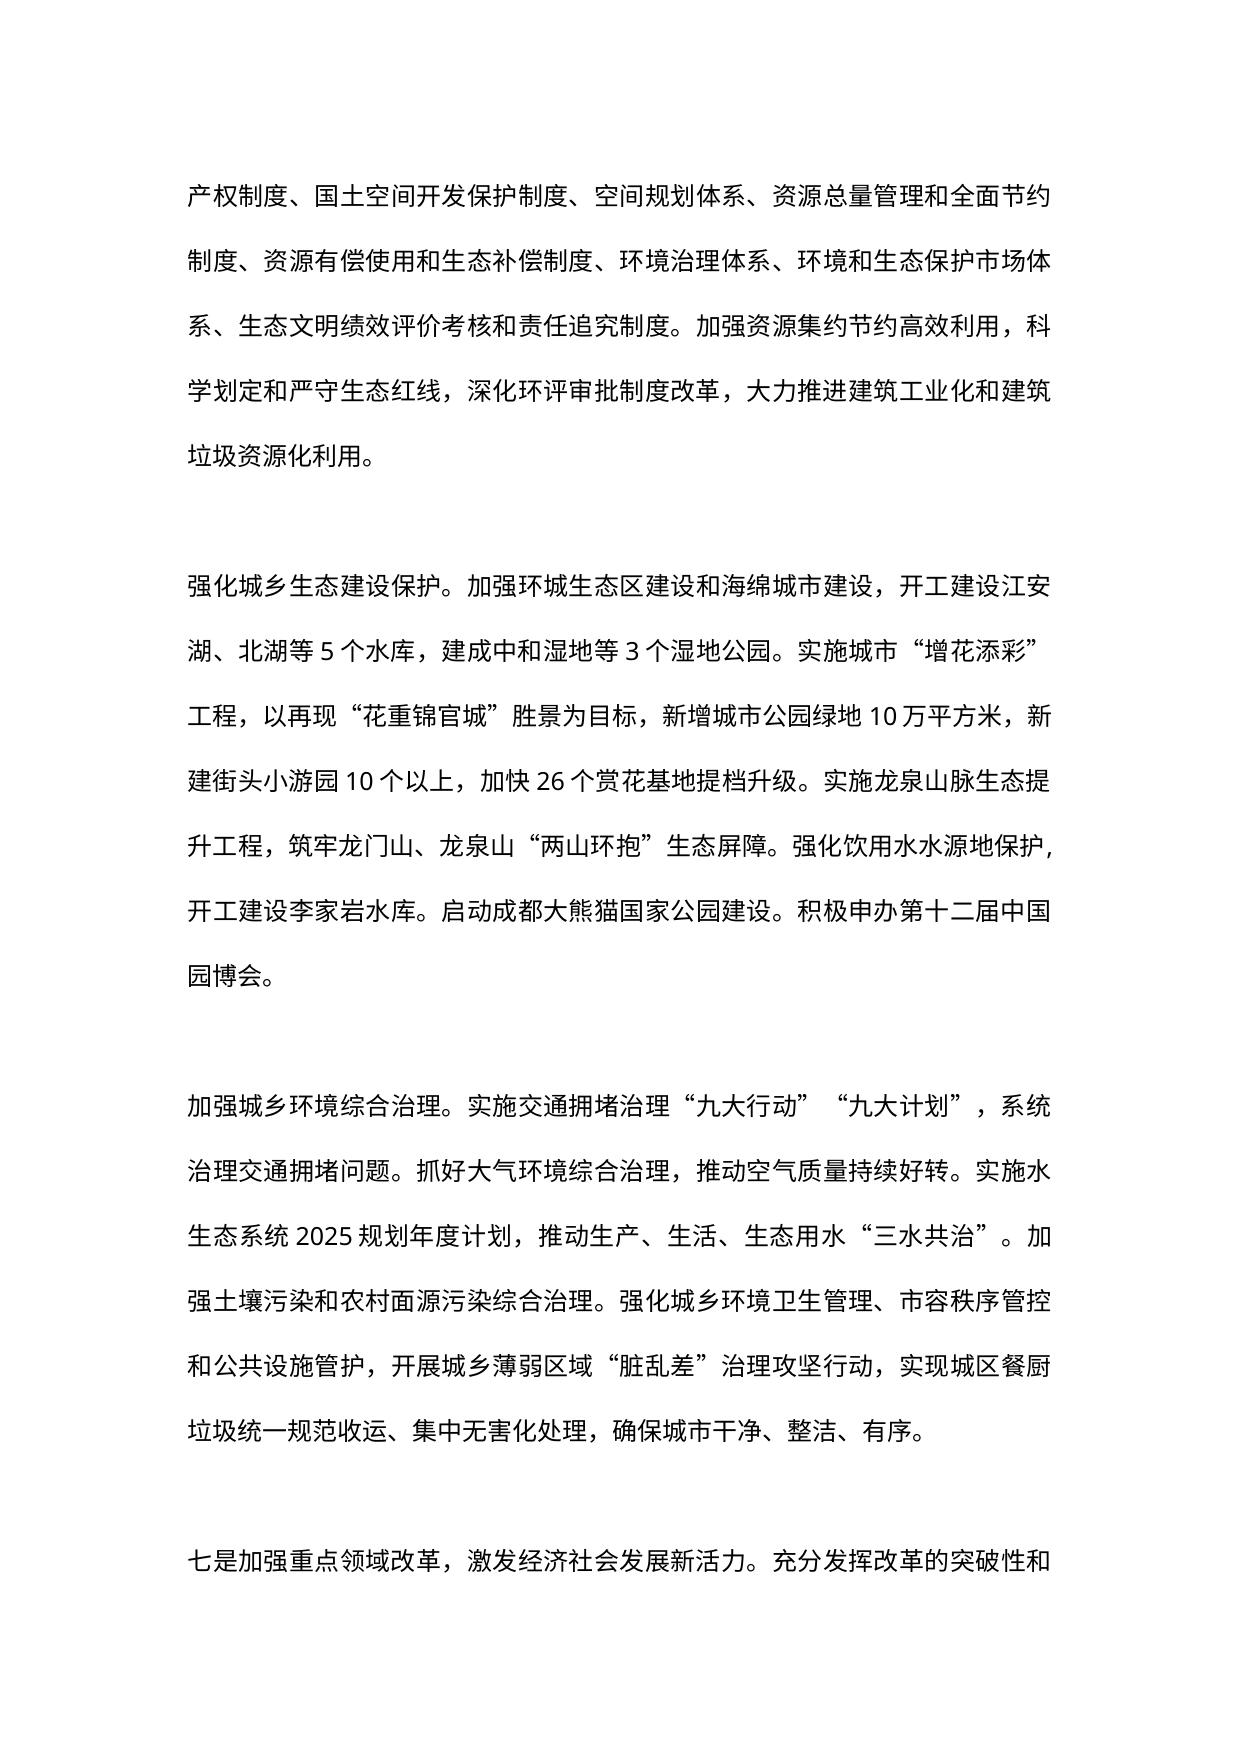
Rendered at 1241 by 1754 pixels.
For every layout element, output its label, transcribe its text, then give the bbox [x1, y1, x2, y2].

text 加强城乡环境综合治理。实施交通拥堵治理“九大行动”“九大计划”，系统治理交通拥堵问题。抓好大气环境综合治理，推动空气质量持续好转。实施水生态系统2025规划年度计划，推动生产、生活、生态用水“三水共治”。加强土壤污染和农村面源污染综合治理。强化城乡环境卫生管理、市容秩序管控和公共设施管护，开展城乡薄弱区域“脏乱差”治理攻坚行动，实现城区餐厨垃圾统一规范收运、集中无害化处理，确保城市干净、整洁、有序。 [187, 1072, 1053, 1462]
text 强化城乡生态建设保护。加强环城生态区建设和海绵城市建设，开工建设江安湖、北湖等5个水库，建成中和湿地等3个湿地公园。实施城市“增花添彩”工程，以再现“花重锦官城”胜景为目标，新增城市公园绿地10万平方米，新建街头小游园10个以上，加快26个赏花基地提档升级。实施龙泉山脉生态提升工程，筑牢龙门山、龙泉山“两山环抱”生态屏障。强化饮用水水源地保护,开工建设李家岩水库。启动成都大熊猫国家公园建设。积极申办第十二届中国园博会。 [187, 552, 1053, 1007]
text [187, 1527, 1053, 1592]
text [187, 162, 1053, 487]
